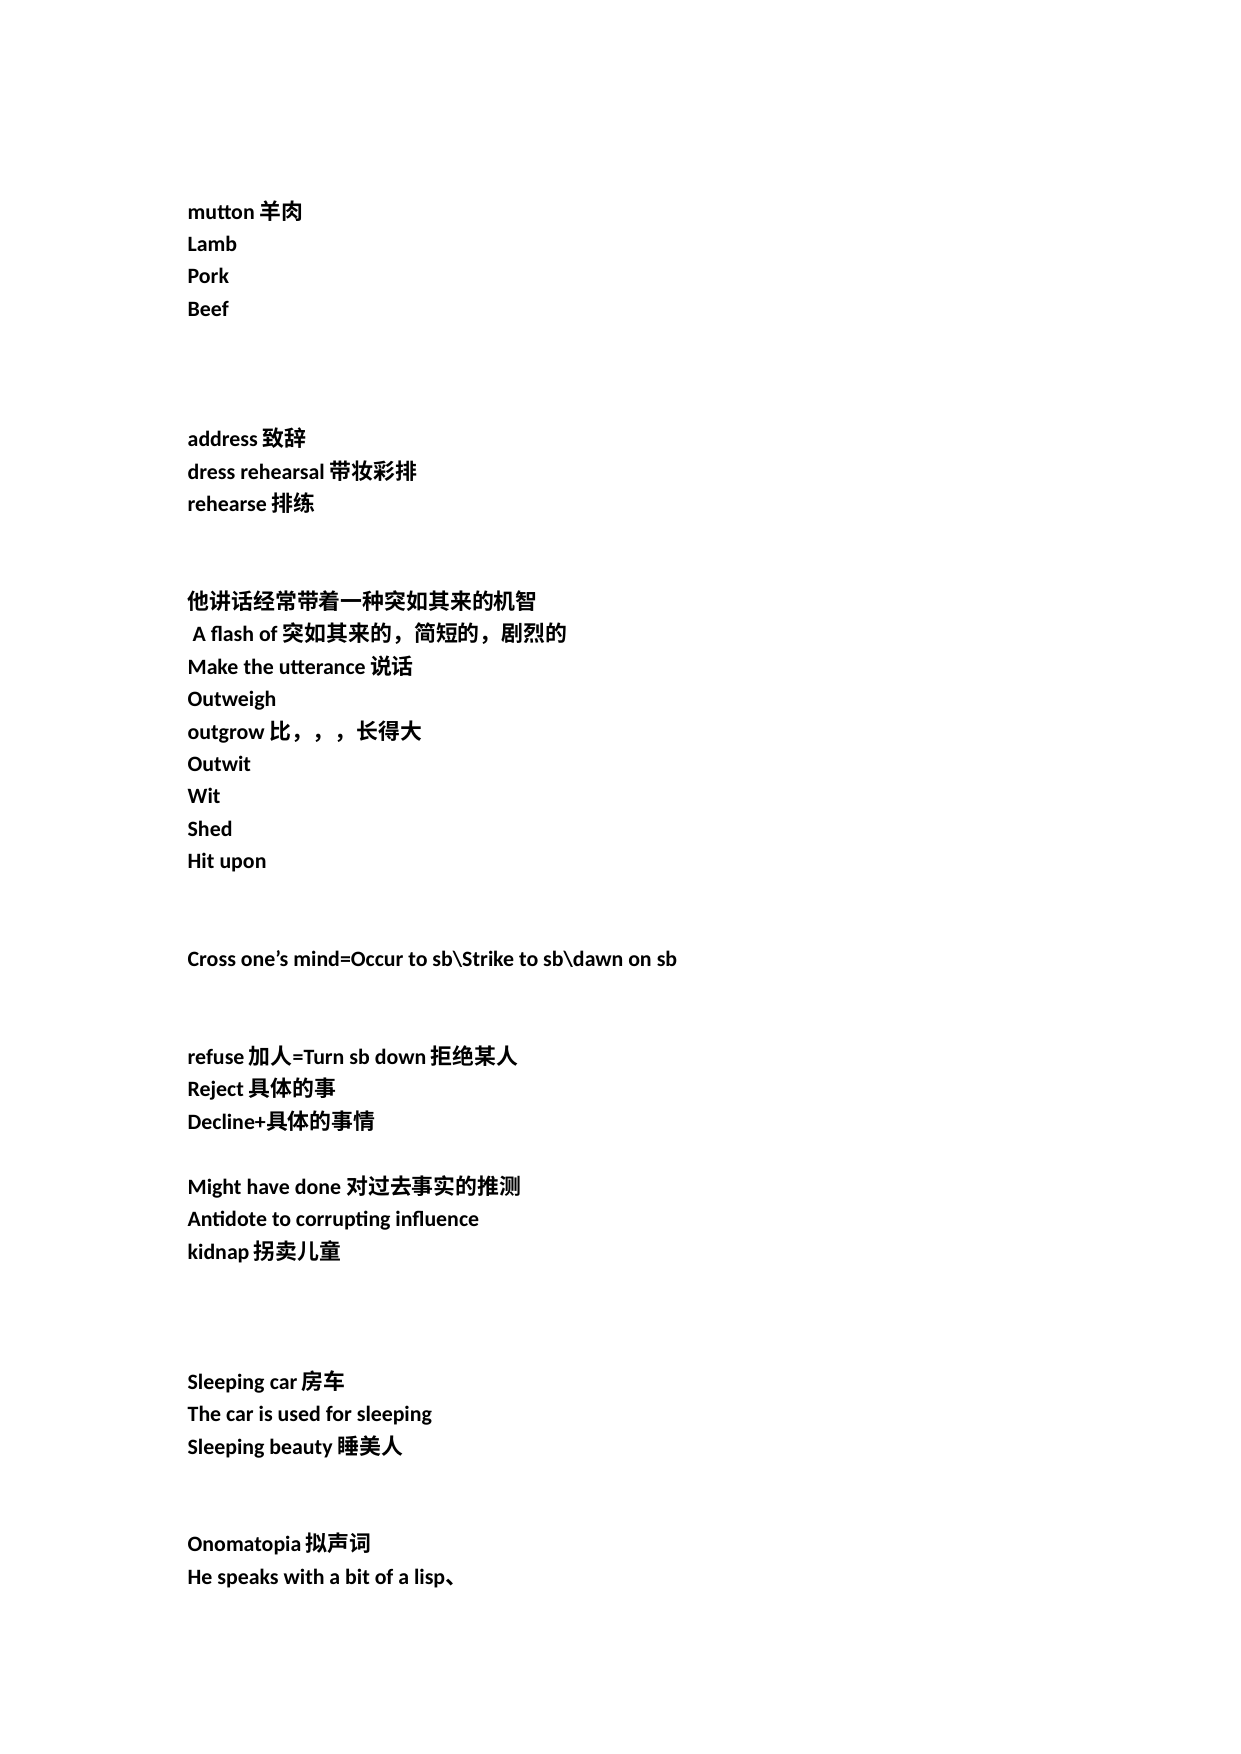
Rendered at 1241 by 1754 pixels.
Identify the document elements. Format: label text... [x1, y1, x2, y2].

text Onomatopia拟声词 [187, 1527, 1053, 1559]
text refuse加人=Turn sb down拒绝某人 [187, 1039, 1053, 1072]
text Outweigh [187, 682, 1053, 714]
text Sleeping car房车 [187, 1364, 1053, 1397]
text A flash of 突如其来的，简短的，剧烈的 [187, 617, 1053, 649]
text Reject 具体的事 [187, 1072, 1053, 1104]
text Make the utterance说话 [187, 649, 1053, 682]
text Antidote to corrupting influence [187, 1202, 1053, 1234]
text dress rehearsal带妆彩排 [187, 454, 1053, 487]
text outgrow比，，，长得大 [187, 714, 1053, 747]
text Shed [187, 812, 1053, 844]
text Wit [187, 779, 1053, 812]
text Beef [187, 292, 1053, 324]
text Might have done 对过去事实的推测 [187, 1169, 1053, 1202]
text Pork [187, 259, 1053, 292]
text Lamb [187, 227, 1053, 259]
text mutton羊肉 [187, 194, 1053, 227]
text The car is used for sleeping [187, 1397, 1053, 1429]
text rehearse排练 [187, 487, 1053, 519]
text Hit upon [187, 844, 1053, 877]
text kidnap拐卖儿童 [187, 1234, 1053, 1267]
text 他讲话经常带着一种突如其来的机智 [187, 584, 1053, 617]
text Cross one’s mind=Occur to sb\Strike to sb\dawn on sb [187, 942, 1053, 974]
text address致辞 [187, 422, 1053, 454]
text He speaks with a bit of a lisp、 [187, 1559, 1053, 1592]
text Decline+具体的事情 [187, 1104, 1053, 1137]
text Outwit [187, 747, 1053, 779]
text Sleeping beauty睡美人 [187, 1429, 1053, 1462]
